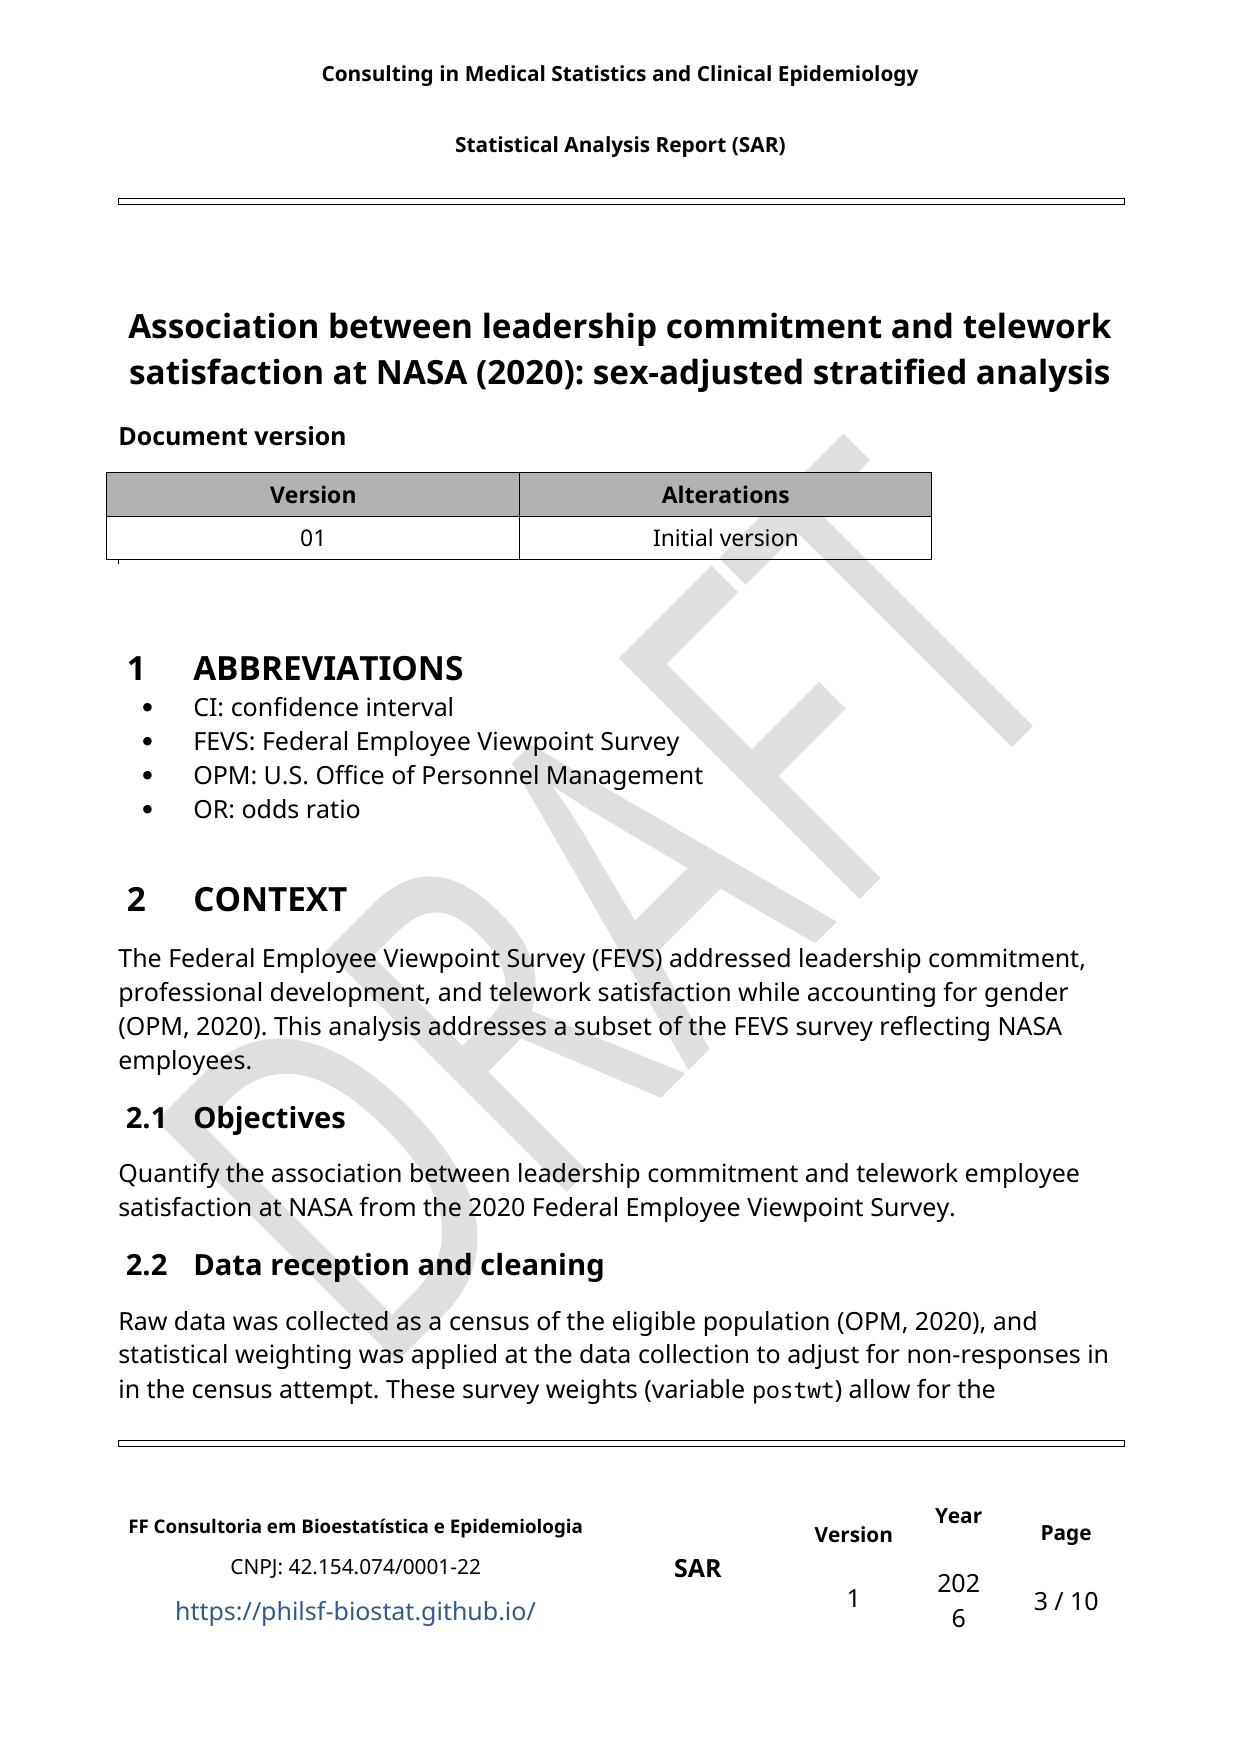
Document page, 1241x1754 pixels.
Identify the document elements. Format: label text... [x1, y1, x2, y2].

table_cell 01 [107, 517, 519, 559]
subtitle Data reception and cleaning [118, 1245, 1122, 1284]
list OR: odds ratio [143, 792, 1122, 826]
table_header Version [107, 473, 519, 516]
subtitle Objectives [118, 1097, 1122, 1137]
list FEVS: Federal Employee Viewpoint Survey [143, 724, 1122, 758]
title Association between leadership commitment and telework satisfaction at NASA (2020): sex-adjusted stratified analysis [118, 303, 1122, 394]
table_header Alterations [520, 473, 931, 516]
text The Federal Employee Viewpoint Survey (FEVS) addressed leadership commitment, professional development, and telework satisfaction while accounting for gender (OPM, 2020). This analysis addresses a subset of the FEVS survey reflecting NASA employees. [118, 940, 1122, 1076]
table_cell Initial version [520, 517, 931, 559]
subtitle Context [118, 876, 1122, 921]
text Quantify the association between leadership commitment and telework employee satisfaction at NASA from the 2020 Federal Employee Viewpoint Survey. [118, 1156, 1122, 1224]
list OPM: U.S. Office of Personnel Management [143, 758, 1122, 792]
list CI: confidence interval [143, 690, 1122, 724]
subtitle Abbreviations [118, 644, 1122, 690]
text Document version [118, 419, 1122, 453]
